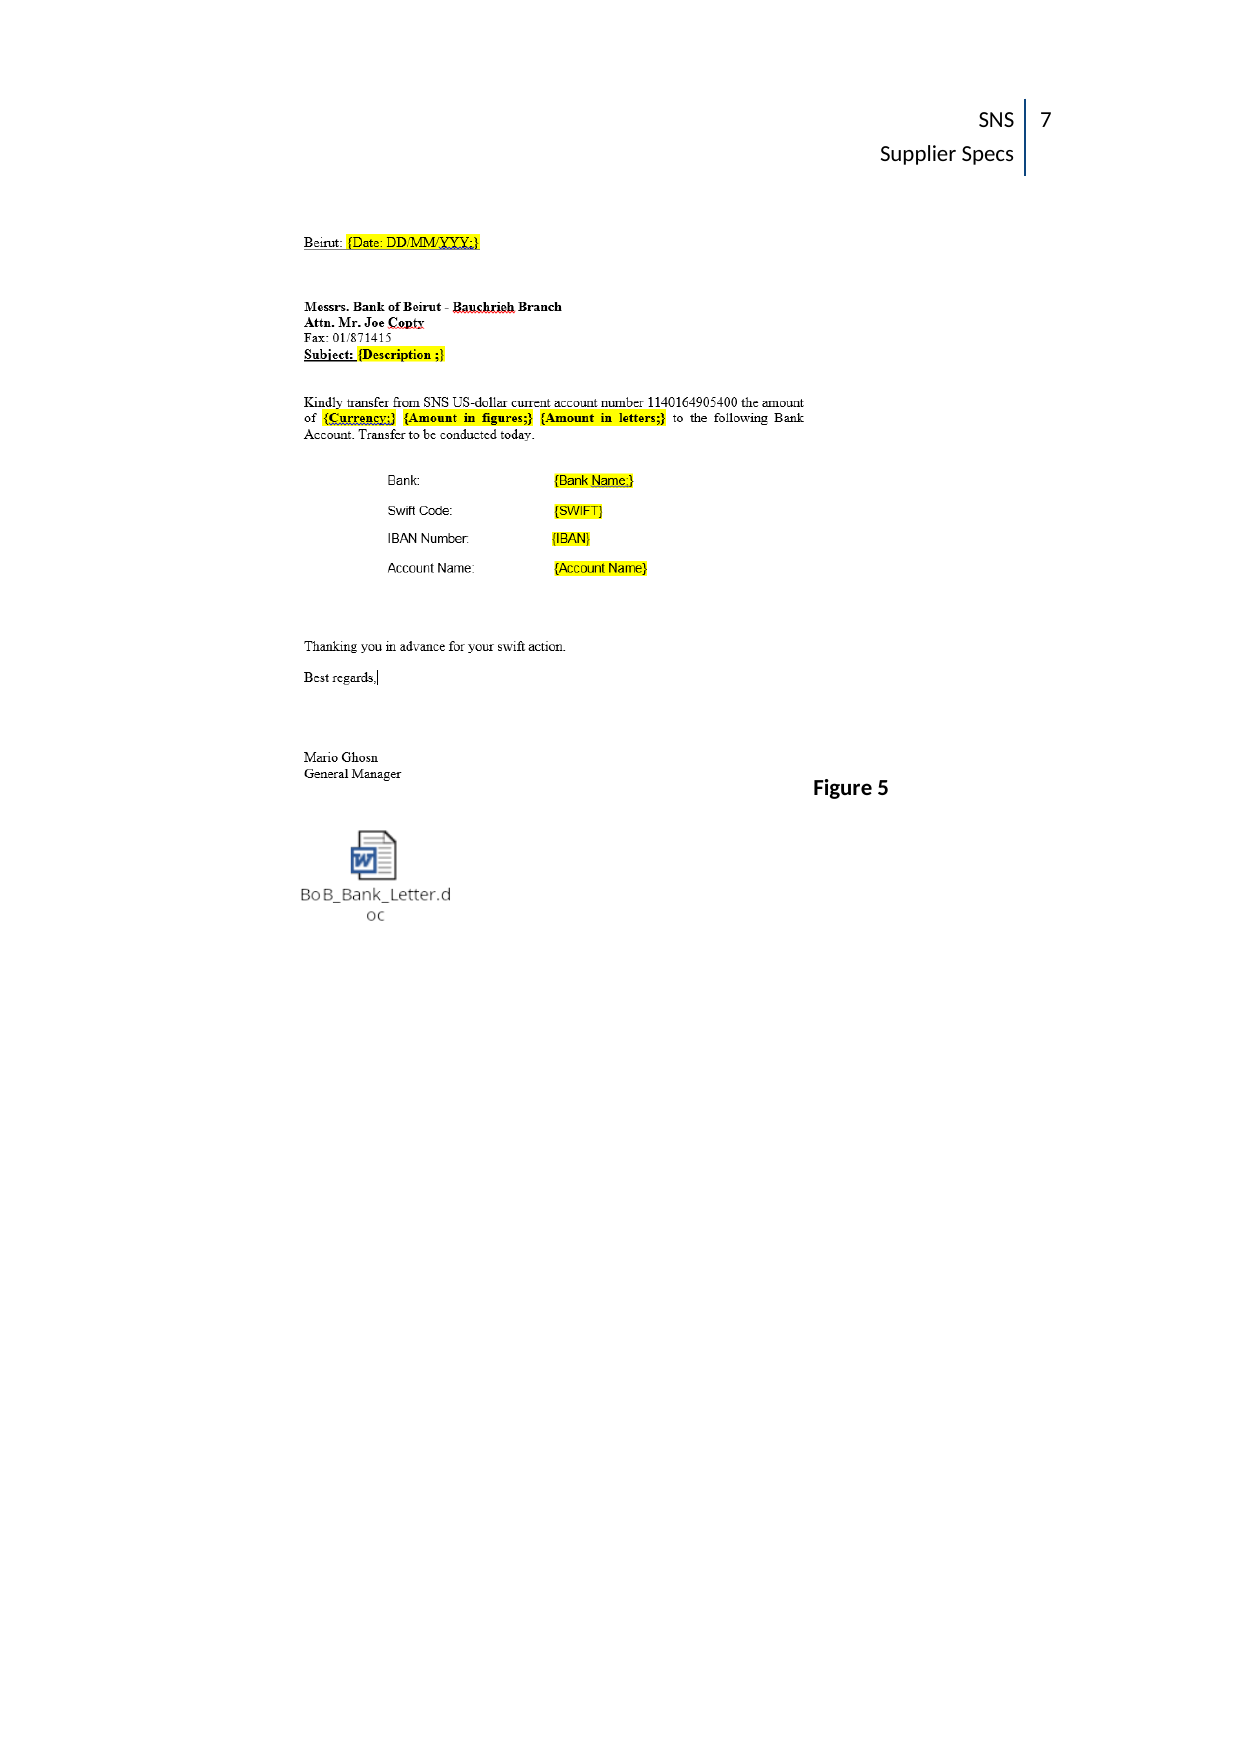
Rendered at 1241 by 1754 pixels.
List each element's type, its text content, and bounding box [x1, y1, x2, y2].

picture [295, 230, 813, 796]
